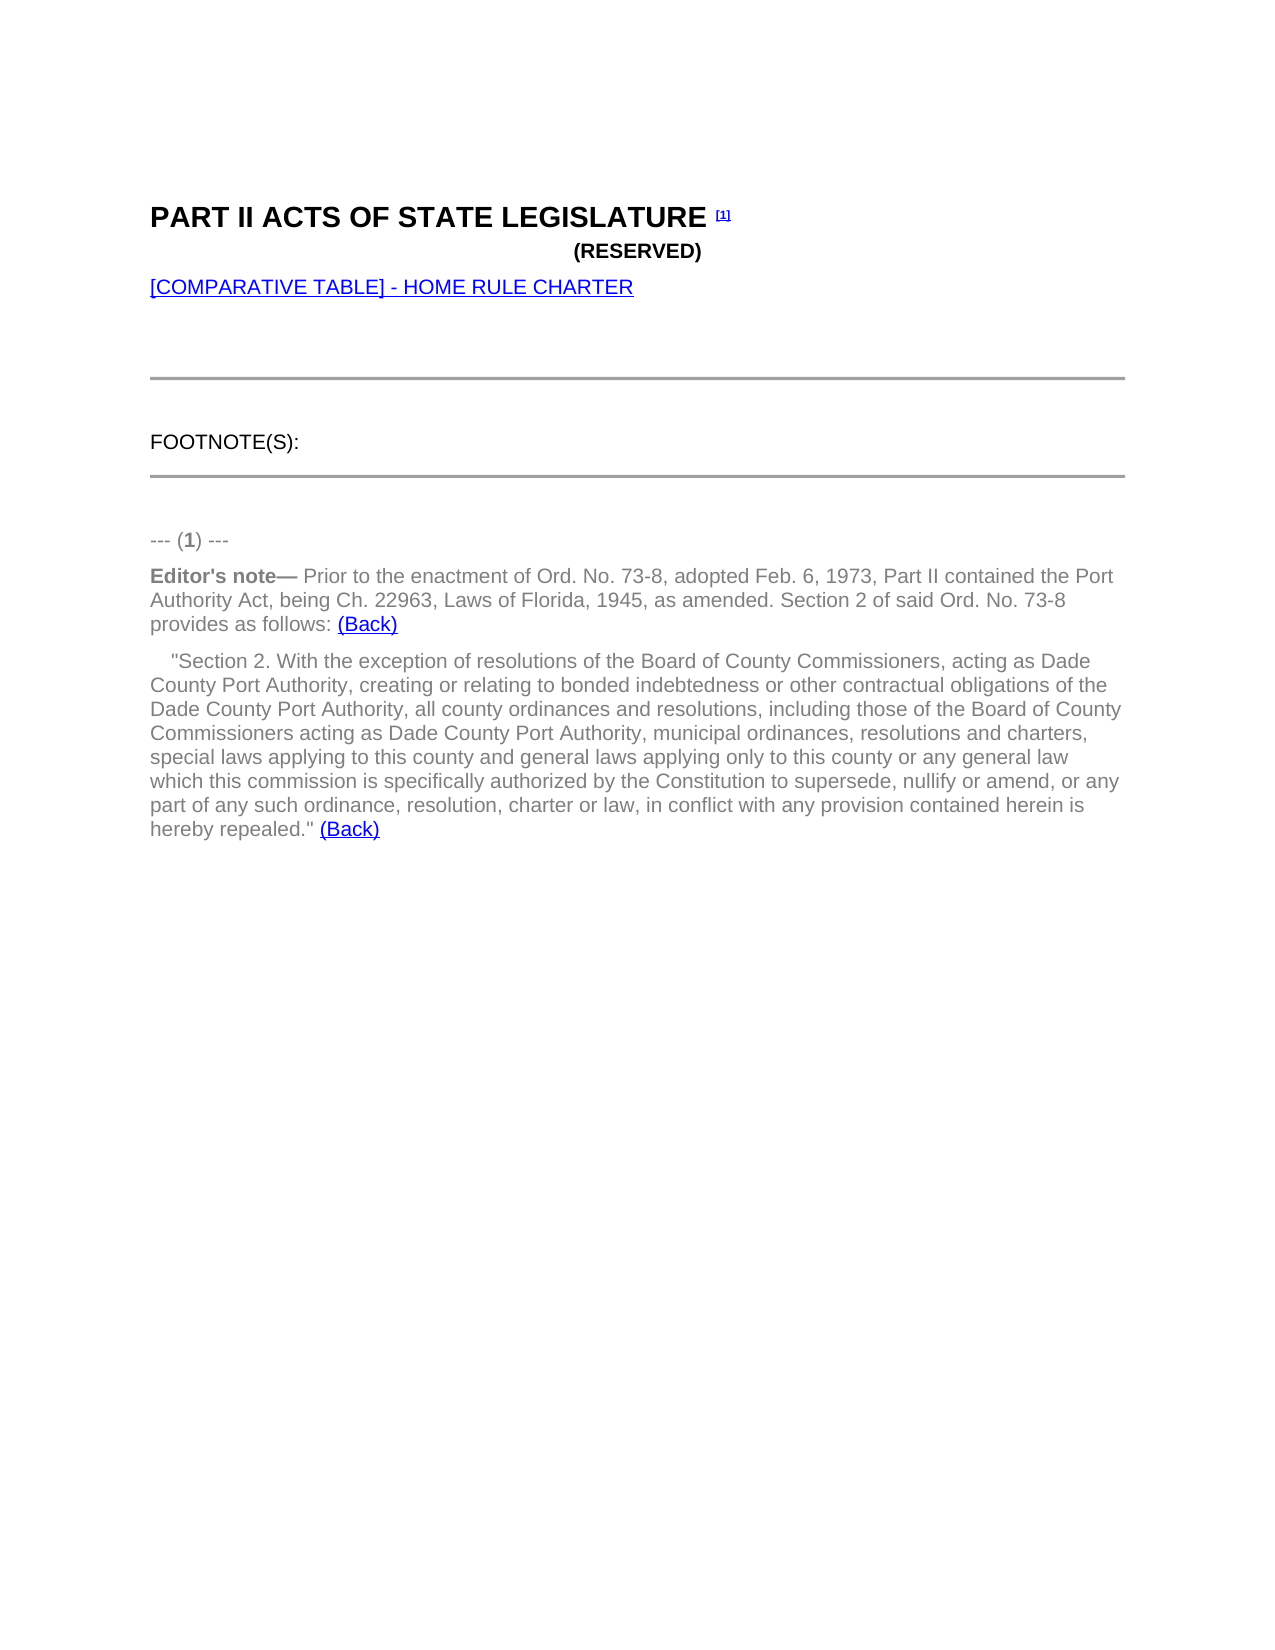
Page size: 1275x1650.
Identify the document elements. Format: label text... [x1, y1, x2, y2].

text [COMPARATIVE TABLE] - HOME RULE CHARTER [150, 275, 1125, 299]
subtitle PART II ACTS OF STATE LEGISLATURE [1] [150, 200, 1125, 233]
text "Section 2. With the exception of resolutions of the Board of County Commissioners, acting as Dade County Port Authority, creating or relating to bonded indebtedness or other contractual obligations of the Dade County Port Authority, all county ordinances and resolutions, including those of the Board of County Commissioners acting as Dade County Port Authority, municipal ordinances, resolutions and charters, special laws applying to this county and general laws applying only to this county or any general law which this commission is specifically authorized by the Constitution to supersede, nullify or amend, or any part of any such ordinance, resolution, charter or law, in conflict with any provision contained herein is hereby repealed." (Back) [150, 649, 1125, 840]
text Editor's note— Prior to the enactment of Ord. No. 73-8, adopted Feb. 6, 1973, Part II contained the Port Authority Act, being Ch. 22963, Laws of Florida, 1945, as amended. Section 2 of said Ord. No. 73-8 provides as follows: (Back) [150, 564, 1125, 636]
text --- (1) --- [150, 528, 1125, 552]
text (RESERVED) [150, 238, 1125, 262]
text FOOTNOTE(S): [150, 430, 1125, 454]
